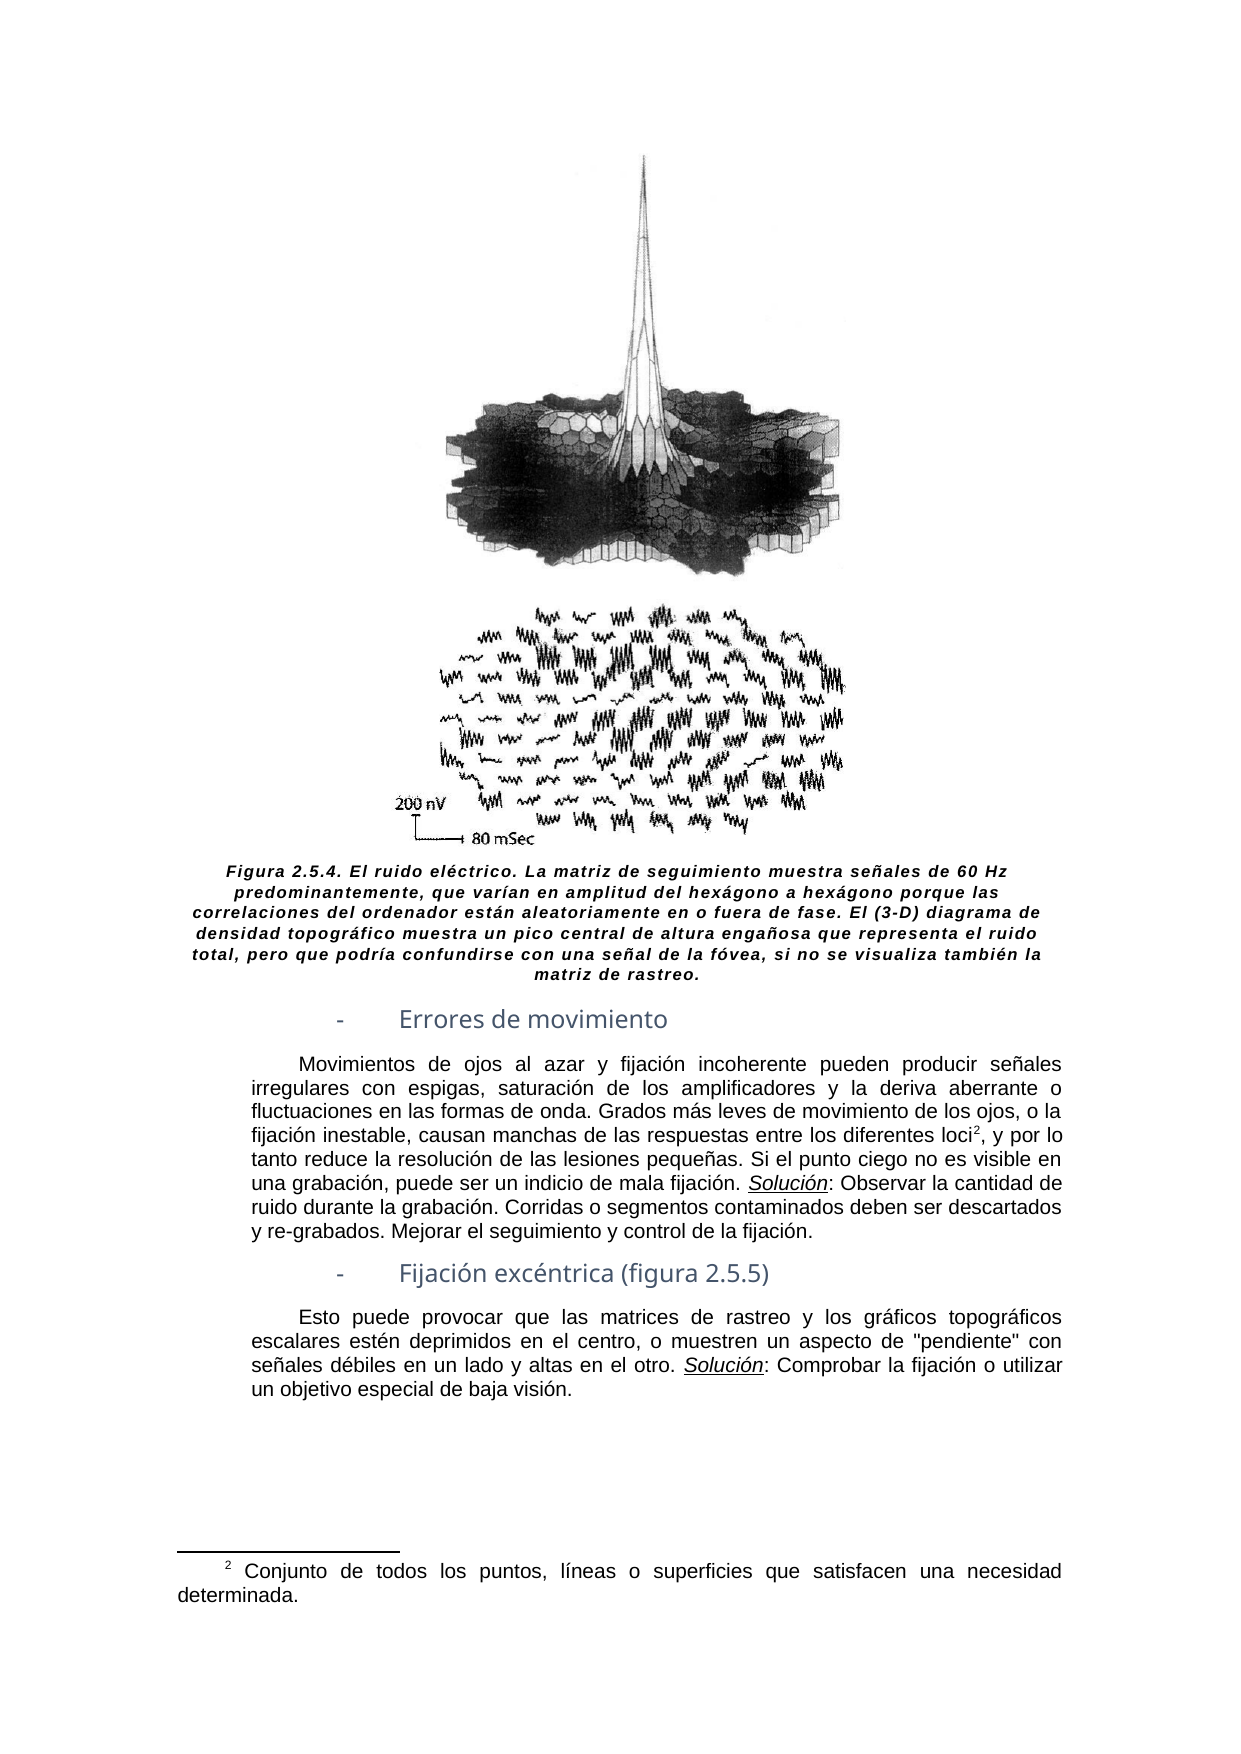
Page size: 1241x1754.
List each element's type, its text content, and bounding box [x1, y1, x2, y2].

subtitle Errores de movimiento [288, 1002, 1063, 1036]
text Esto puede provocar que las matrices de rastreo y los gráficos topográficos escalares estén deprimidos en el centro, o muestren un aspecto de "pendiente" con señales débiles en un lado y altas en el otro. Solución: Comprobar la fijación o utilizar un objetivo especial de baja visión. [251, 1305, 1063, 1401]
text Movimientos de ojos al azar y fijación incoherente pueden producir señales irregulares con espigas, saturación de los amplificadores y la deriva aberrante o fluctuaciones en las formas de onda. Grados más leves de movimiento de los ojos, o la fijación inestable, causan manchas de las respuestas entre los diferentes loci, y por lo tanto reduce la resolución de las lesiones pequeñas. Si el punto ciego no es visible en una grabación, puede ser un indicio de mala fijación. Solución: Observar la cantidad de ruido durante la grabación. Corridas o segmentos contaminados deben ser descartados y re-grabados. Mejorar el seguimiento y control de la fijación. [251, 1051, 1063, 1243]
picture [388, 147, 852, 850]
subtitle Figura 2.5.4. El ruido eléctrico. La matriz de seguimiento muestra señales de 60 Hz predominantemente, que varían en amplitud del hexágono a hexágono porque las correlaciones del ordenador están aleatoriamente en o fuera de fase. El (3-D) diagrama de densidad topográfico muestra un pico central de altura engañosa que representa el ruido total, pero que podría confundirse con una señal de la fóvea, si no se visualiza también la matriz de rastreo. [177, 862, 1058, 984]
subtitle Fijación excéntrica (figura 2.5.5) [288, 1256, 1063, 1290]
